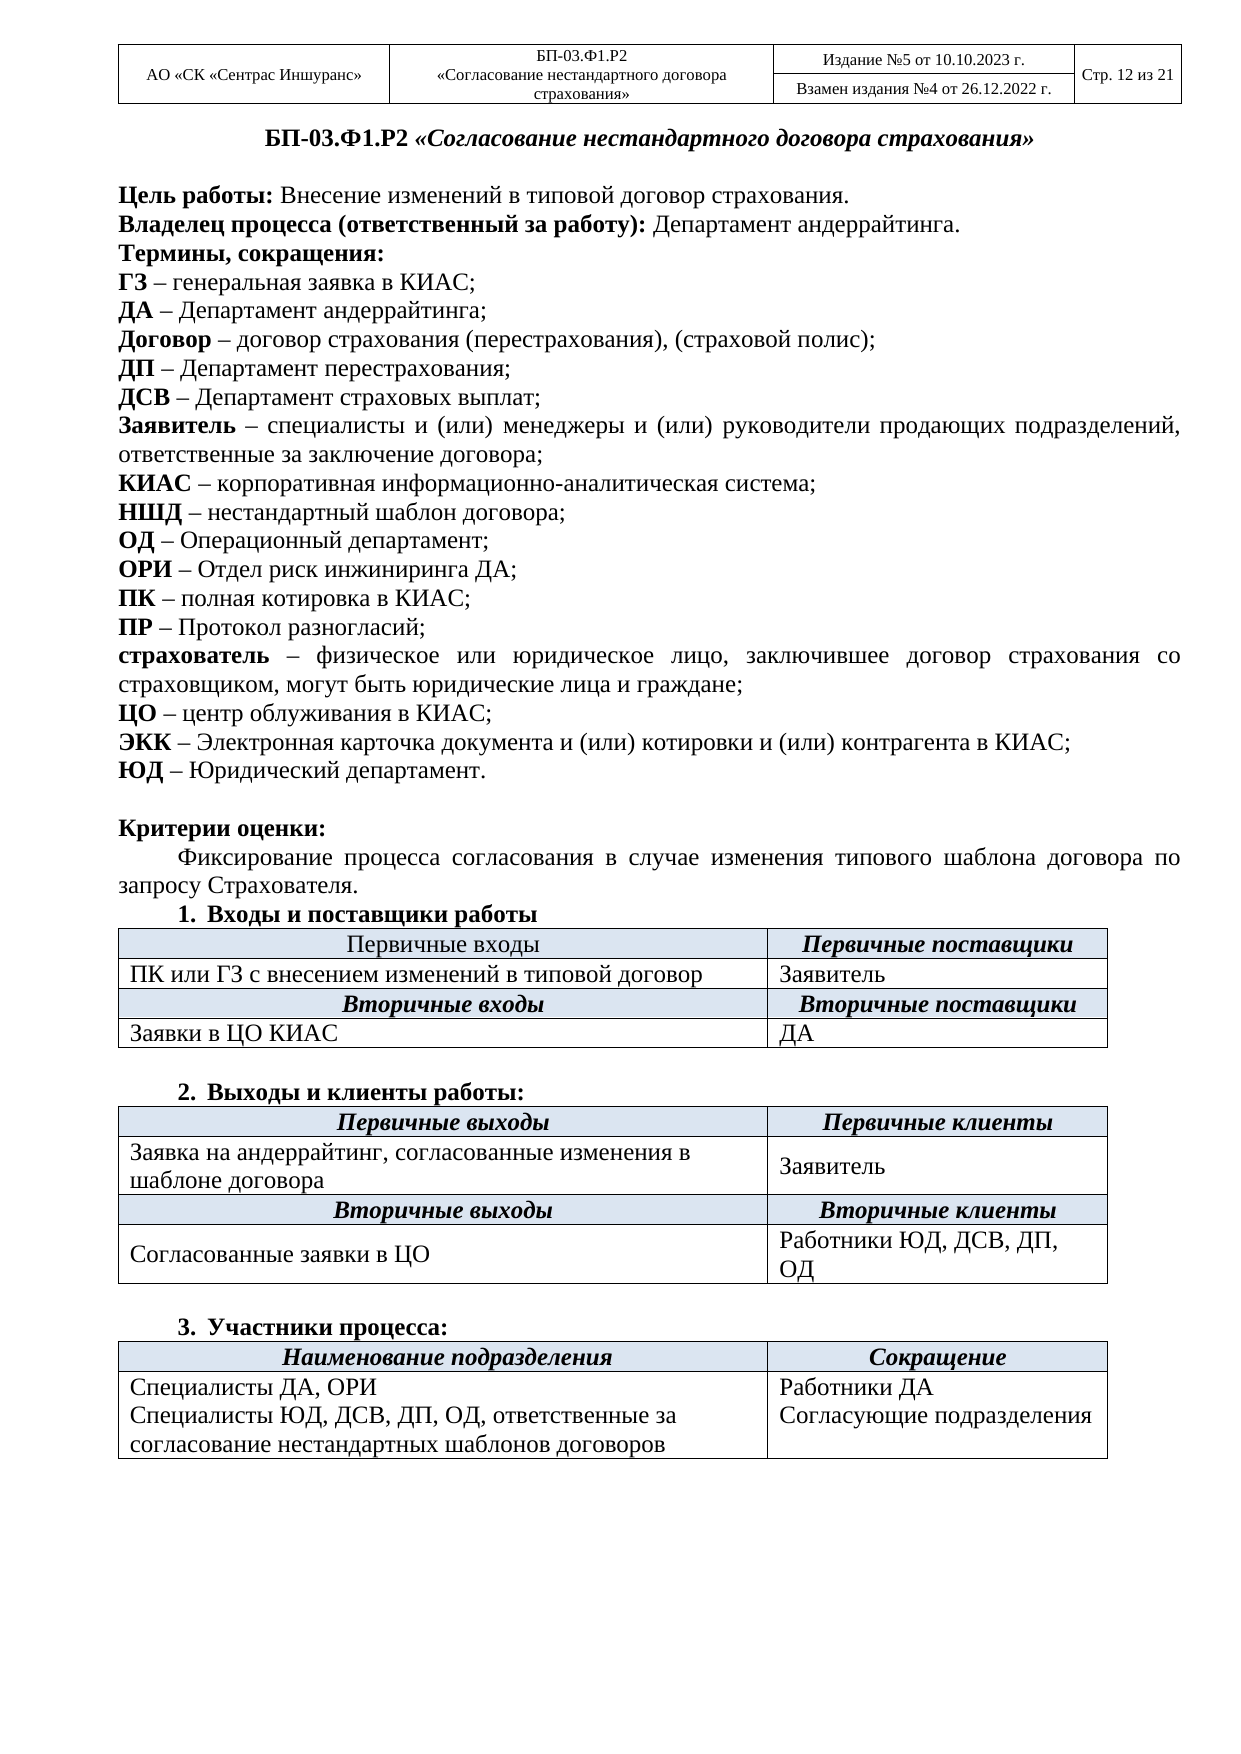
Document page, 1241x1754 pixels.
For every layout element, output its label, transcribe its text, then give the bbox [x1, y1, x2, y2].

text Владелец процесса (ответственный за работу): Департамент андеррайтинга. [118, 209, 1181, 238]
list Участники процесса: [118, 1312, 1181, 1341]
list Входы и поставщики работы [118, 899, 1181, 928]
table_cell Заявитель [768, 1137, 1107, 1194]
table_cell ПК или ГЗ с внесением изменений в типовой договор [119, 959, 767, 988]
text Цель работы: Внесение изменений в типовой договор страхования. [118, 181, 1181, 209]
table_header Сокращение [768, 1342, 1107, 1371]
text ДП – Департамент перестрахования; [118, 353, 1181, 382]
text ОД – Операционный департамент; [118, 526, 1181, 554]
subtitle БП-03.Ф1.Р2 «Согласование нестандартного договора страхования» [118, 123, 1181, 152]
text Заявитель – специалисты и (или) менеджеры и (или) руководители продающих подразделений, ответственные за заключение договора; [118, 411, 1181, 468]
text ДА – Департамент андеррайтинга; [118, 296, 1181, 324]
table_header Первичные поставщики [768, 929, 1107, 958]
table_header Наименование подразделения [119, 1342, 767, 1371]
text страхователь – физическое или юридическое лицо, заключившее договор страхования со страховщиком, могут быть юридические лица и граждане; [118, 641, 1181, 698]
table_cell ДА [768, 1019, 1107, 1047]
table_cell Вторичные входы [119, 989, 767, 1017]
text Договор – договор страхования (перестрахования), (страховой полис); [118, 324, 1181, 353]
text Критерии оценки: [118, 813, 1181, 842]
table_cell Работники ЮД, ДСВ, ДП, ОД [768, 1225, 1107, 1282]
text Термины, сокращения: [118, 238, 1181, 267]
table_cell Вторичные клиенты [768, 1195, 1107, 1224]
table_cell Специалисты ДА, ОРИ Специалисты ЮД, ДСВ, ДП, ОД, ответственные за согласование нестандартных шаблонов договоров [119, 1372, 767, 1458]
text ЭКК – Электронная карточка документа и (или) котировки и (или) контрагента в КИАС; [118, 727, 1181, 756]
table_cell Заявка на андеррайтинг, согласованные изменения в шаблоне договора [119, 1137, 767, 1194]
table_cell Заявки в ЦО КИАС [119, 1019, 767, 1047]
text КИАС – корпоративная информационно-аналитическая система; [118, 468, 1181, 497]
table_cell Вторичные поставщики [768, 989, 1107, 1017]
text ПК – полная котировка в КИАС; [118, 583, 1181, 612]
text ГЗ – генеральная заявка в КИАС; [118, 267, 1181, 296]
text ПР – Протокол разногласий; [118, 612, 1181, 641]
text ЮД – Юридический департамент. [118, 756, 1181, 784]
text ЦО – центр облуживания в КИАС; [118, 698, 1181, 727]
table_cell Вторичные выходы [119, 1195, 767, 1224]
table_header Первичные входы [119, 929, 767, 958]
text Фиксирование процесса согласования в случае изменения типового шаблона договора по запросу Страхователя. [118, 842, 1181, 899]
list Выходы и клиенты работы: [118, 1077, 1181, 1106]
table_header Первичные клиенты [768, 1107, 1107, 1136]
text ОРИ – Отдел риск инжиниринга ДА; [118, 554, 1181, 583]
table_header Первичные выходы [119, 1107, 767, 1136]
table_cell Работники ДА Согласующие подразделения [768, 1372, 1107, 1458]
table_cell Заявитель [768, 959, 1107, 988]
text ДСВ – Департамент страховых выплат; [118, 382, 1181, 411]
table_cell Согласованные заявки в ЦО [119, 1225, 767, 1282]
text НШД – нестандартный шаблон договора; [118, 497, 1181, 526]
